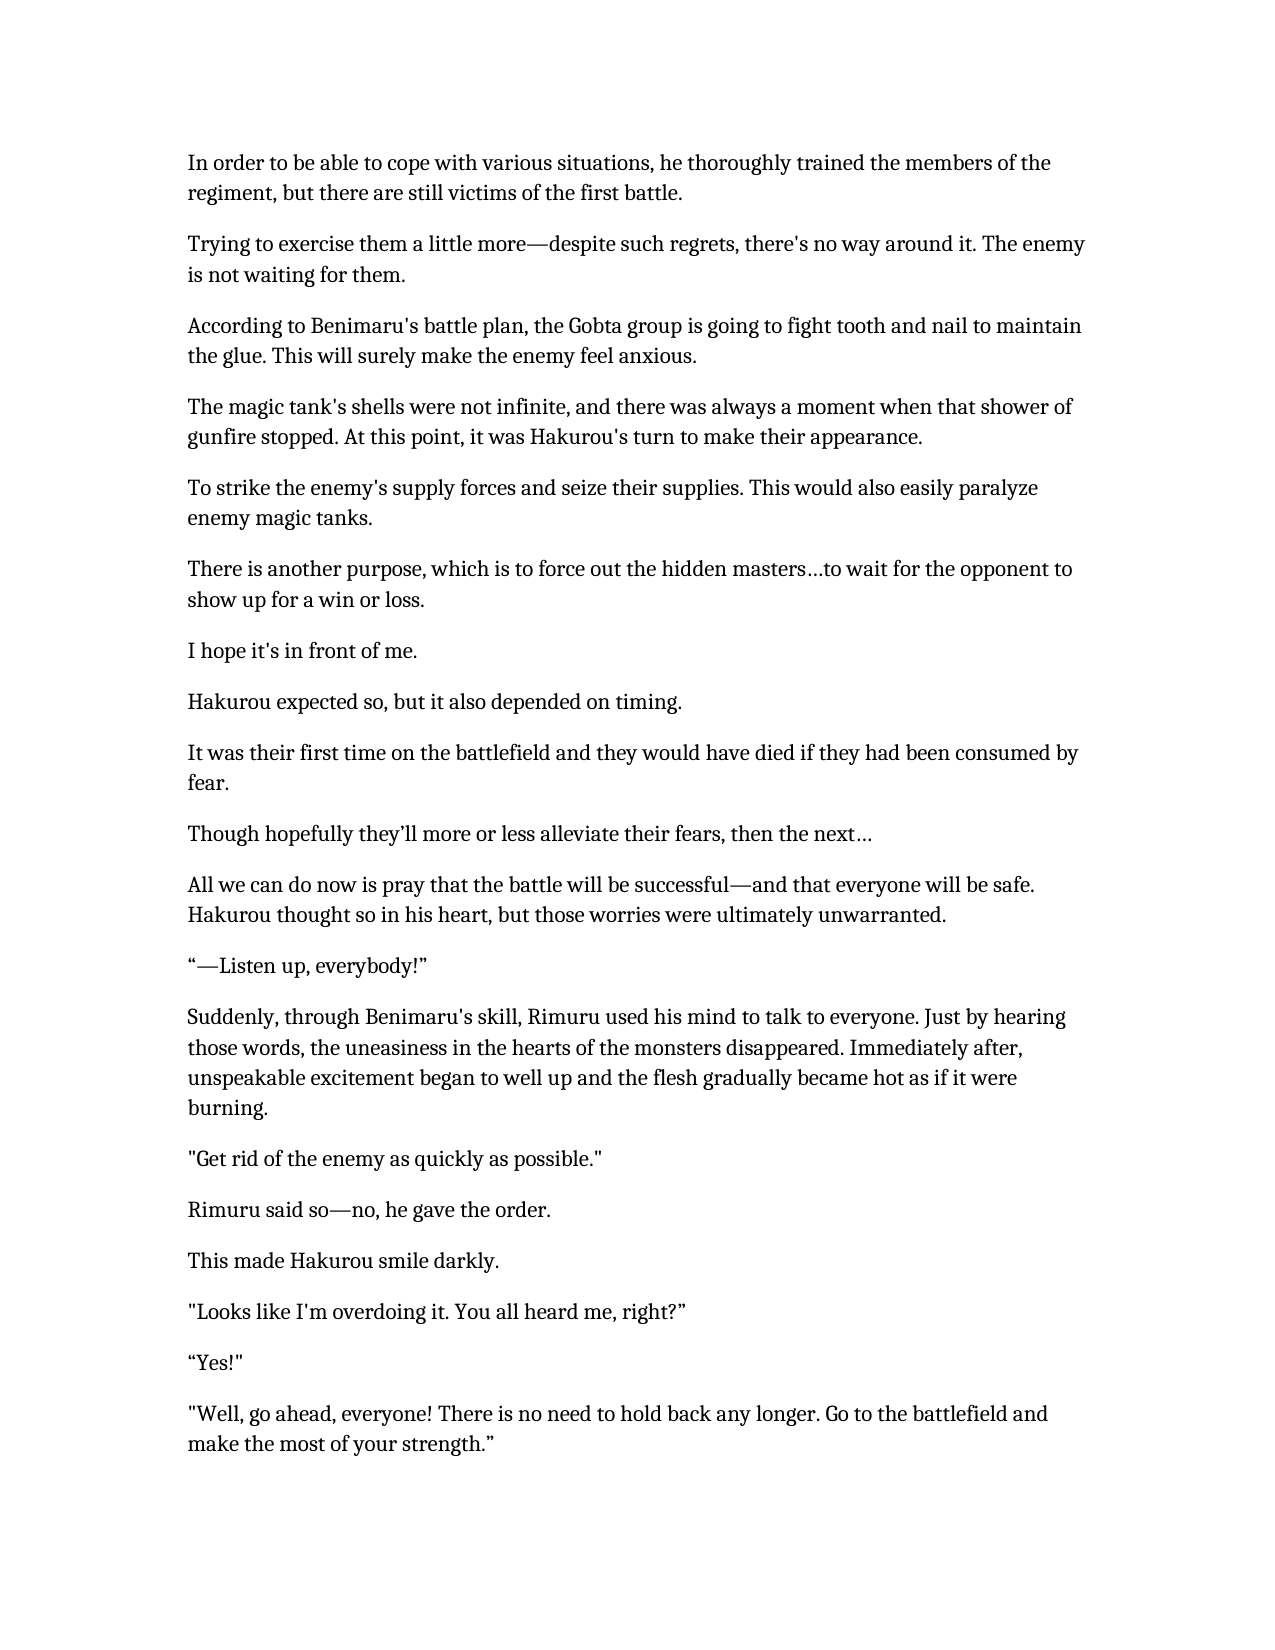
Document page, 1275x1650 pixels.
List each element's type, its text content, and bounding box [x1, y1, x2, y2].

text This made Hakurou smile darkly. [187, 1248, 1087, 1274]
text "Well, go ahead, everyone! There is no need to hold back any longer. Go to the battlefield and make the most of your strength.” [187, 1401, 1087, 1458]
text In order to be able to cope with various situations, he thoroughly trained the members of the regiment, but there are still victims of the first battle. [187, 150, 1087, 207]
text All we can do now is pray that the battle will be successful—and that everyone will be safe. Hakurou thought so in his heart, but those worries were ultimately unwarranted. [187, 872, 1087, 928]
text The magic tank's shells were not infinite, and there was always a moment when that shower of gunfire stopped. At this point, it was Hakurou's turn to make their appearance. [187, 394, 1087, 450]
text I hope it's in front of me. [187, 637, 1087, 664]
text There is another purpose, which is to force out the hidden masters…to wait for the opponent to show up for a win or loss. [187, 556, 1087, 613]
text "Get rid of the enemy as quickly as possible." [187, 1146, 1087, 1172]
text "Looks like I'm overdoing it. You all heard me, right?” [187, 1299, 1087, 1325]
text Though hopefully they’ll more or less alleviate their fears, then the next… [187, 821, 1087, 847]
text “Yes!" [187, 1350, 1087, 1376]
text It was their first time on the battlefield and they would have died if they had been consumed by fear. [187, 739, 1087, 796]
text Suddenly, through Benimaru's skill, Rimuru used his mind to talk to everyone. Just by hearing those words, the uneasiness in the hearts of the monsters disappeared. Immediately after, unspeakable excitement began to well up and the flesh gradually became hot as if it were burning. [187, 1004, 1087, 1121]
text To strike the enemy's supply forces and seize their supplies. This would also easily paralyze enemy magic tanks. [187, 475, 1087, 532]
text According to Benimaru's battle plan, the Gobta group is going to fight tooth and nail to maintain the glue. This will surely make the enemy feel anxious. [187, 312, 1087, 369]
text Hakurou expected so, but it also depended on timing. [187, 688, 1087, 715]
text Trying to exercise them a little more—despite such regrets, there's no way around it. The enemy is not waiting for them. [187, 231, 1087, 288]
text “—Listen up, everybody!” [187, 953, 1087, 979]
text Rimuru said so—no, he gave the order. [187, 1197, 1087, 1223]
